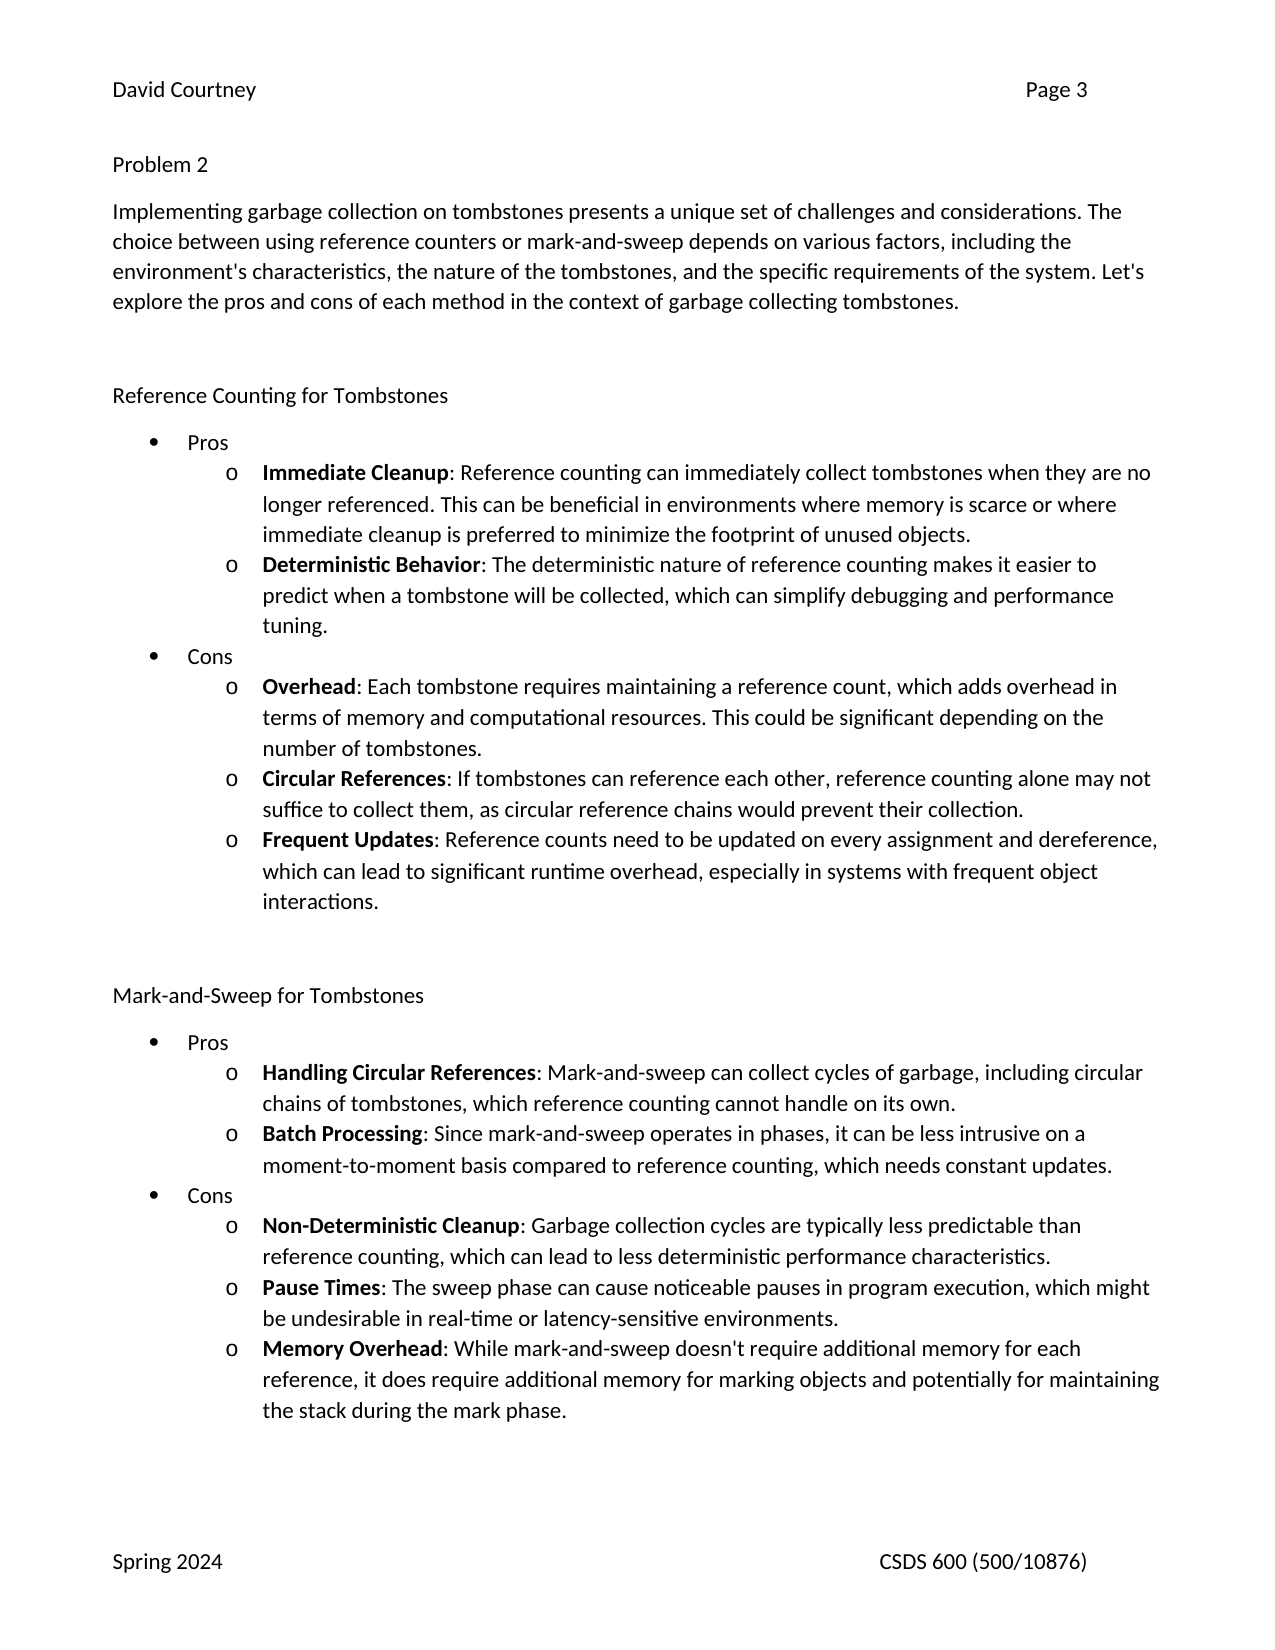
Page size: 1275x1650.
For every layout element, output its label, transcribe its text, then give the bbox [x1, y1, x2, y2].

list Memory Overhead: While mark-and-sweep doesn't require additional memory for each reference, it does require additional memory for marking objects and potentially for maintaining the stack during the mark phase. [225, 1334, 1162, 1424]
text Problem 2 [112, 150, 1162, 178]
list Pros [150, 1028, 1162, 1056]
list Circular References: If tombstones can reference each other, reference counting alone may not suffice to collect them, as circular reference chains would prevent their collection. [225, 764, 1162, 823]
list Immediate Cleanup: Reference counting can immediately collect tombstones when they are no longer referenced. This can be beneficial in environments where memory is scarce or where immediate cleanup is preferred to minimize the footprint of unused objects. [225, 458, 1162, 548]
list Batch Processing: Since mark-and-sweep operates in phases, it can be less intrusive on a moment-to-moment basis compared to reference counting, which needs constant updates. [225, 1119, 1162, 1179]
list Overhead: Each tombstone requires maintaining a reference count, which adds overhead in terms of memory and computational resources. This could be significant depending on the number of tombstones. [225, 672, 1162, 762]
text Reference Counting for Tombstones [112, 381, 1162, 409]
list Handling Circular References: Mark-and-sweep can collect cycles of garbage, including circular chains of tombstones, which reference counting cannot handle on its own. [225, 1058, 1162, 1117]
list Pros [150, 428, 1162, 456]
list Deterministic Behavior: The deterministic nature of reference counting makes it easier to predict when a tombstone will be collected, which can simplify debugging and performance tuning. [225, 550, 1162, 640]
list Cons [150, 1181, 1162, 1209]
list Frequent Updates: Reference counts need to be updated on every assignment and dereference, which can lead to significant runtime overhead, especially in systems with frequent object interactions. [225, 825, 1162, 915]
list Non-Deterministic Cleanup: Garbage collection cycles are typically less predictable than reference counting, which can lead to less deterministic performance characteristics. [225, 1211, 1162, 1271]
list Cons [150, 642, 1162, 670]
text Mark-and-Sweep for Tombstones [112, 981, 1162, 1009]
list Pause Times: The sweep phase can cause noticeable pauses in program execution, which might be undesirable in real-time or latency-sensitive environments. [225, 1273, 1162, 1332]
text Implementing garbage collection on tombstones presents a unique set of challenges and considerations. The choice between using reference counters or mark-and-sweep depends on various factors, including the environment's characteristics, the nature of the tombstones, and the specific requirements of the system. Let's explore the pros and cons of each method in the context of garbage collecting tombstones. [112, 197, 1162, 316]
